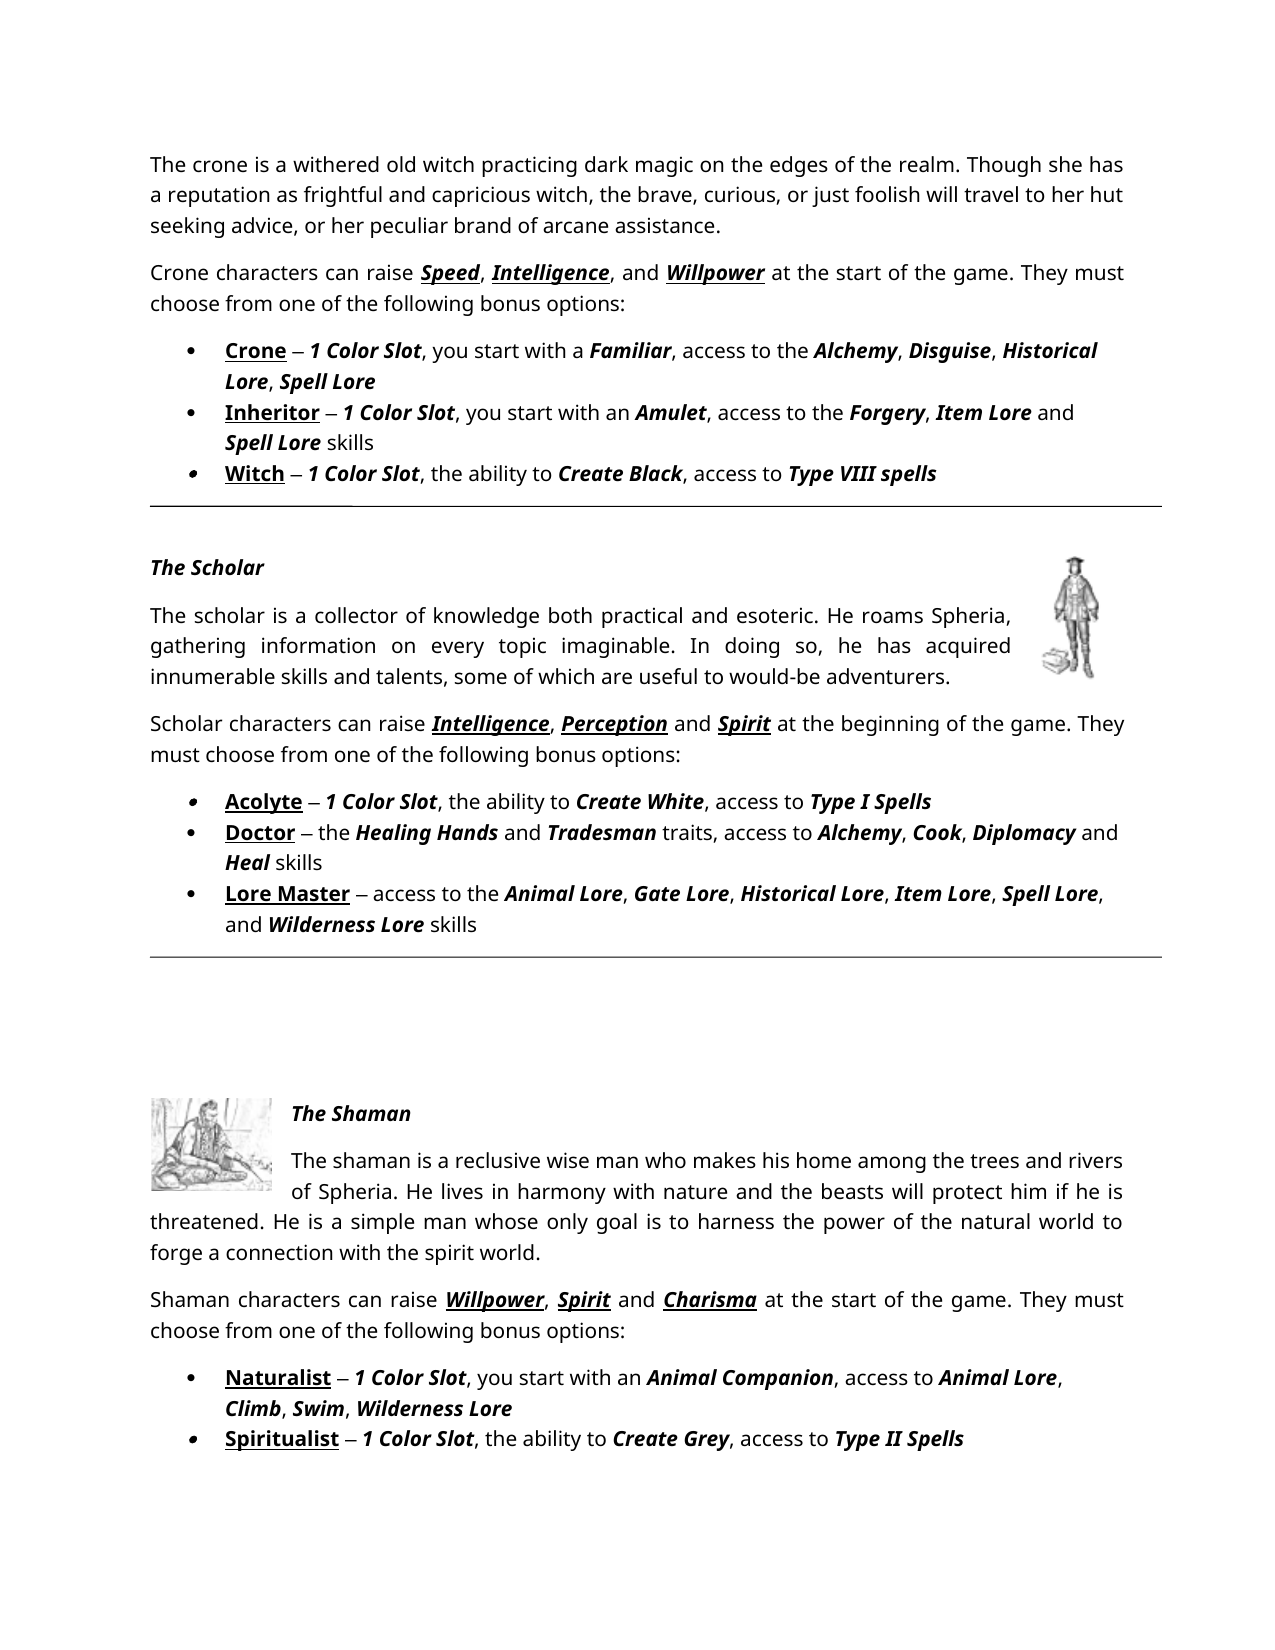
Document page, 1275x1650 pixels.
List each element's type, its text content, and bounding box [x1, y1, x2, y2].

list Spiritualist – 1 Color Slot, the ability to Create Grey, access to Type II Spells [187, 1424, 1125, 1453]
text The shaman is a reclusive wise man who makes his home among the trees and rivers of Spheria. He lives in harmony with nature and the beasts will protect him if he is threatened. He is a simple man whose only goal is to harness the power of the natural world to forge a connection with the spirit world. [150, 1146, 1125, 1267]
list Lore Master – access to the Animal Lore, Gate Lore, Historical Lore, Item Lore, Spell Lore, and Wilderness Lore skills [187, 879, 1125, 938]
picture [1029, 555, 1124, 678]
list Witch – 1 Color Slot, the ability to Create Black, access to Type VIII spells [187, 459, 1125, 487]
list Doctor – the Healing Hands and Tradesman traits, access to Alchemy, Cook, Diplomacy and Heal skills [187, 818, 1125, 877]
text Crone characters can raise Speed, Intelligence, and Willpower at the start of the game. They must choose from one of the following bonus options: [150, 258, 1125, 318]
text The scholar is a collector of knowledge both practical and esoteric. He roams Spheria, gathering information on every topic imaginable. In doing so, he has acquired innumerable skills and talents, some of which are useful to would-be adventurers. [150, 601, 1125, 691]
picture [150, 1098, 272, 1190]
list Inheritor – 1 Color Slot, you start with an Amulet, access to the Forgery, Item Lore and Spell Lore skills [187, 398, 1125, 457]
text The Scholar [150, 553, 1125, 582]
text Shaman characters can raise Willpower, Spirit and Charisma at the start of the game. They must choose from one of the following bonus options: [150, 1285, 1125, 1344]
list Crone – 1 Color Slot, you start with a Familiar, access to the Alchemy, Disguise, Historical Lore, Spell Lore [187, 336, 1125, 396]
text The Shaman [272, 1099, 1125, 1127]
list Naturalist – 1 Color Slot, you start with an Animal Companion, access to Animal Lore, Climb, Swim, Wilderness Lore [187, 1363, 1125, 1422]
list Acolyte – 1 Color Slot, the ability to Create White, access to Type I Spells [187, 787, 1125, 816]
text Scholar characters can raise Intelligence, Perception and Spirit at the beginning of the game. They must choose from one of the following bonus options: [150, 709, 1125, 768]
